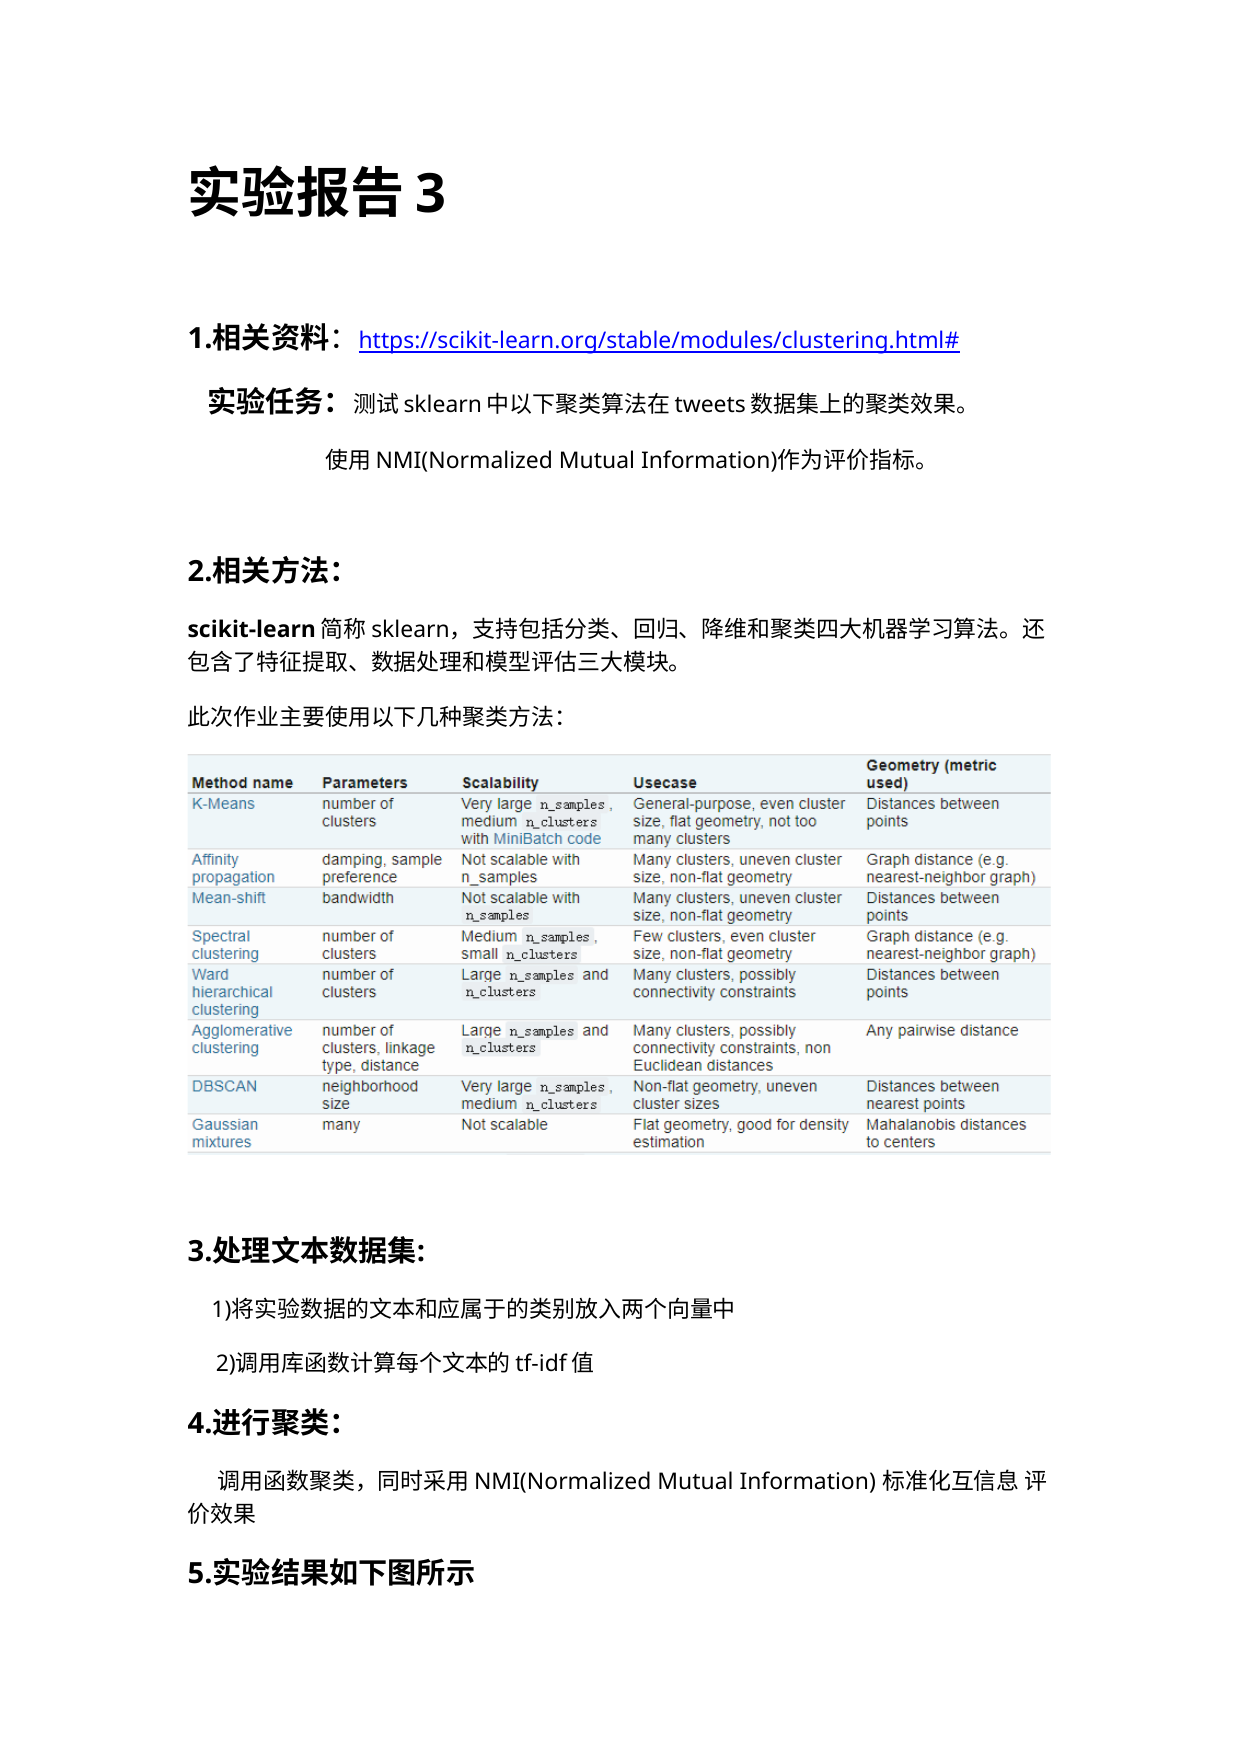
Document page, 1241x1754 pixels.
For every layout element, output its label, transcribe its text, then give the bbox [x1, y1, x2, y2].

text scikit-learn简称sklearn，支持包括分类、回归、降维和聚类四大机器学习算法。还包含了特征提取、数据处理和模型评估三大模块。 [187, 611, 1053, 677]
text 3.处理文本数据集: [187, 1228, 1053, 1270]
text 2.相关方法： [187, 548, 1053, 590]
text 使用NMI(Normalized Mutual Information)作为评价指标。 [210, 441, 1053, 475]
text 此次作业主要使用以下几种聚类方法： [187, 698, 1053, 732]
text 实验任务：测试sklearn中以下聚类算法在tweets数据集上的聚类效果。 [187, 378, 1053, 421]
text 1.相关资料：https://scikit-learn.org/stable/modules/clustering.html# [187, 315, 1053, 357]
picture [187, 752, 1053, 1155]
text 1)将实验数据的文本和应属于的类别放入两个向量中 [187, 1291, 1053, 1324]
subtitle 实验报告3 [187, 150, 1053, 229]
text 2)调用库函数计算每个文本的tf-idf值 [187, 1345, 1053, 1378]
text 调用函数聚类，同时采用NMI(Normalized Mutual Information) 标准化互信息 评价效果 [187, 1463, 1053, 1529]
text 4.进行聚类： [187, 1399, 1053, 1442]
text 5.实验结果如下图所示 [187, 1550, 1053, 1592]
